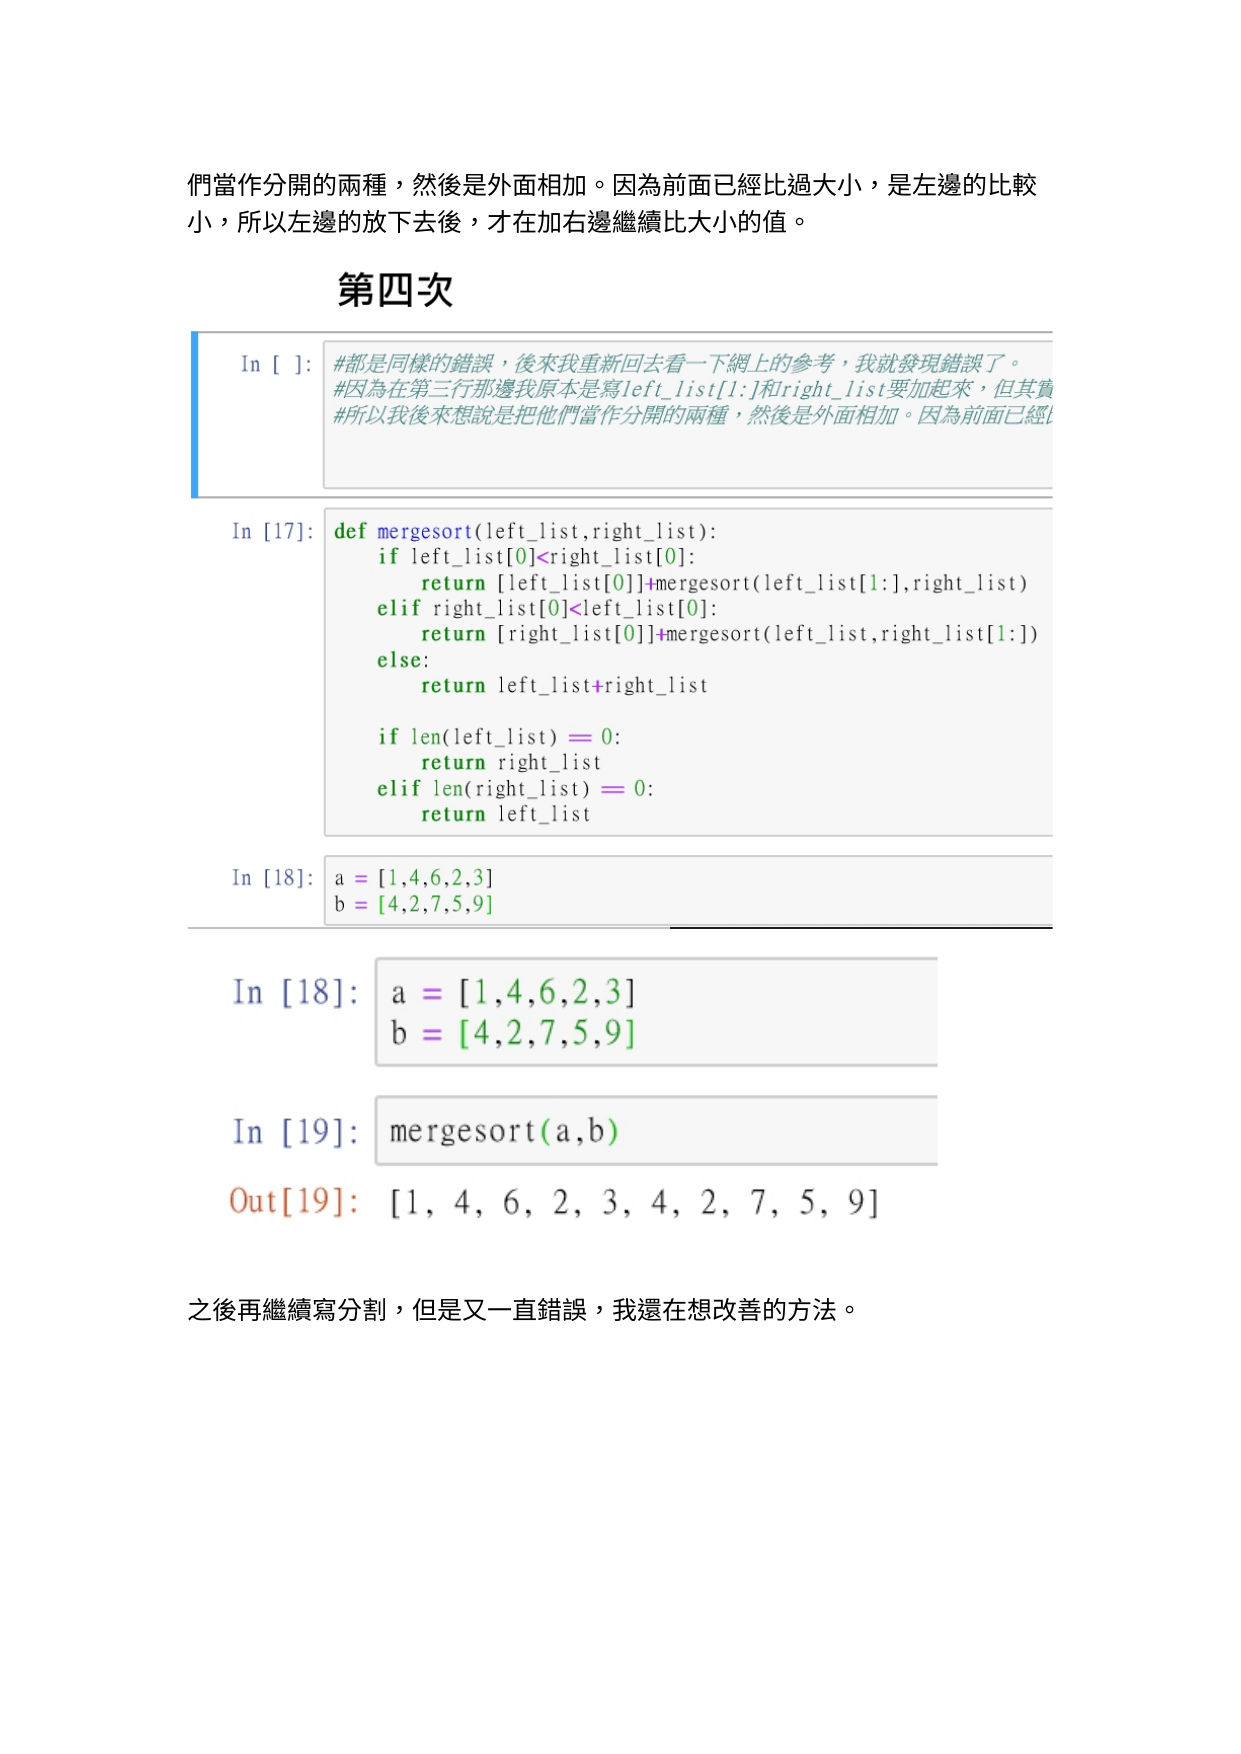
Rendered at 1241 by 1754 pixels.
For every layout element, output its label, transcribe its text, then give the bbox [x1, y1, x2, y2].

text 之後再繼續寫分割，但是又一直錯誤，我還在想改善的方法。 [187, 1289, 1053, 1327]
picture [187, 952, 938, 1251]
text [187, 164, 1053, 239]
picture [187, 239, 1053, 929]
